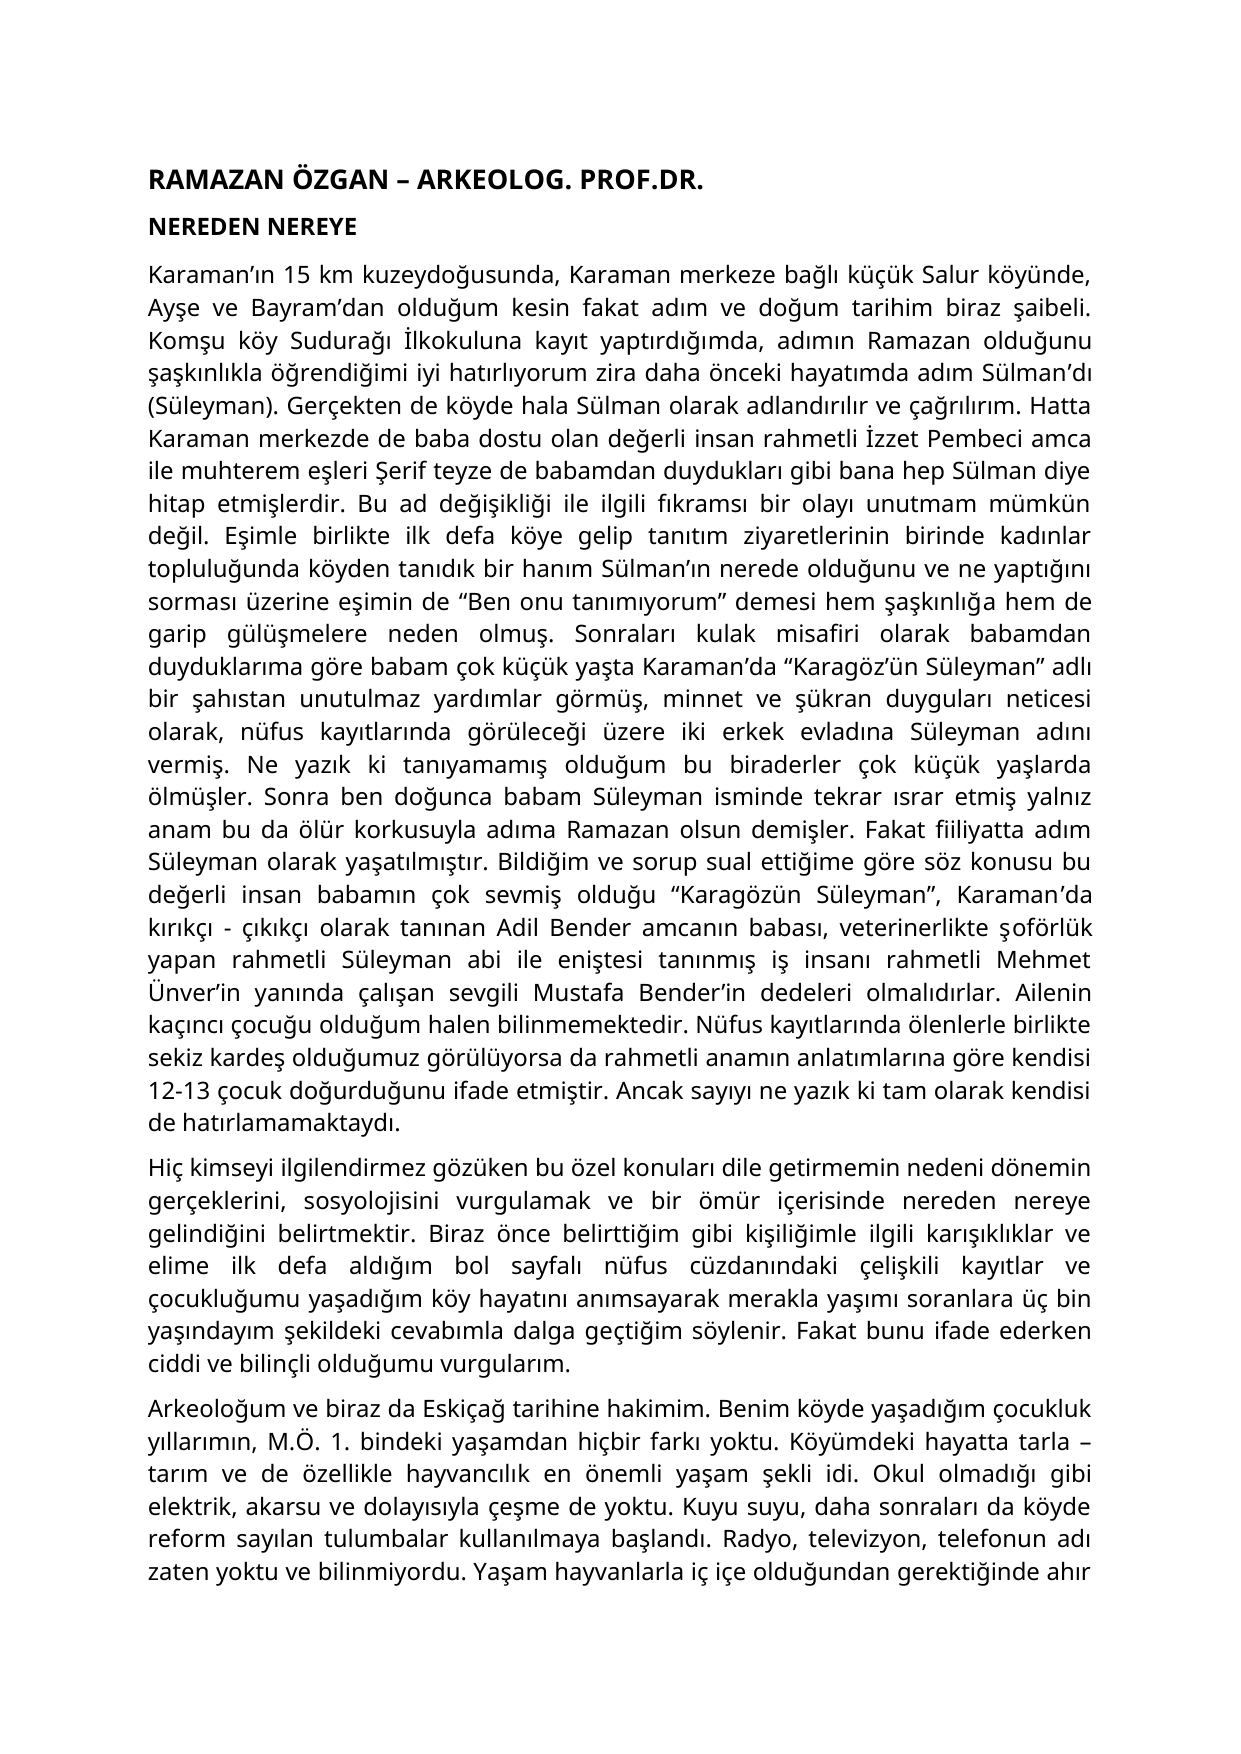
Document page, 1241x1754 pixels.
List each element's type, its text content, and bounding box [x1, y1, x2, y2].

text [148, 1392, 1093, 1587]
text NEREDEN NEREYE [148, 209, 1093, 242]
subtitle RAMAZAN ÖZGAN – ARKEOLOG. PROF.DR. [148, 160, 1093, 197]
text Hiç kimseyi ilgilendirmez gözüken bu özel konuları dile getirmemin nedeni dönemin gerçeklerini, sosyolojisini vurgulamak ve bir ömür içerisinde nereden nereye gelindiğini belirtmektir. Biraz önce belirttiğim gibi kişiliğimle ilgili karışıklıklar ve elime ilk defa aldığım bol sayfalı nüfus cüzdanındaki çelişkili kayıtlar ve çocukluğumu yaşadığım köy hayatını anımsayarak merakla yaşımı soranlara üç bin yaşındayım şekildeki cevabımla dalga geçtiğim söylenir. Fakat bunu ifade ederken ciddi ve bilinçli olduğumu vurgularım. [148, 1151, 1093, 1379]
text Karaman’ın 15 km kuzeydoğusunda, Karaman merkeze bağlı küçük Salur köyünde, Ayşe ve Bayram’dan olduğum kesin fakat adım ve doğum tarihim biraz şaibeli. Komşu köy Sudurağı İlkokuluna kayıt yaptırdığımda, adımın Ramazan olduğunu şaşkınlıkla öğrendiğimi iyi hatırlıyorum zira daha önceki hayatımda adım Sülman’dı (Süleyman). Gerçekten de köyde hala Sülman olarak adlandırılır ve çağrılırım. Hatta Karaman merkezde de baba dostu olan değerli insan rahmetli İzzet Pembeci amca ile muhterem eşleri Şerif teyze de babamdan duydukları gibi bana hep Sülman diye hitap etmişlerdir. Bu ad değişikliği ile ilgili fıkramsı bir olayı unutmam mümkün değil. Eşimle birlikte ilk defa köye gelip tanıtım ziyaretlerinin birinde kadınlar topluluğunda köyden tanıdık bir hanım Sülman’ın nerede olduğunu ve ne yaptığını sorması üzerine eşimin de “Ben onu tanımıyorum” demesi hem şaşkınlığa hem de garip gülüşmelere neden olmuş. Sonraları kulak misafiri olarak babamdan duyduklarıma göre babam çok küçük yaşta Karaman’da “Karagöz’ün Süleyman” adlı bir şahıstan unutulmaz yardımlar görmüş, minnet ve şükran duyguları neticesi olarak, nüfus kayıtlarında görüleceği üzere iki erkek evladına Süleyman adını vermiş. Ne yazık ki tanıyamamış olduğum bu biraderler çok küçük yaşlarda ölmüşler. Sonra ben doğunca babam Süleyman isminde tekrar ısrar etmiş yalnız anam bu da ölür korkusuyla adıma Ramazan olsun demişler. Fakat fiiliyatta adım Süleyman olarak yaşatılmıştır. Bildiğim ve sorup sual ettiğime göre söz konusu bu değerli insan babamın çok sevmiş olduğu “Karagözün Süleyman”, Karaman’da kırıkçı - çıkıkçı olarak tanınan Adil Bender amcanın babası, veterinerlikte şoförlük yapan rahmetli Süleyman abi ile eniştesi tanınmış iş insanı rahmetli Mehmet Ünver’in yanında çalışan sevgili Mustafa Bender’in dedeleri olmalıdırlar. Ailenin kaçıncı çocuğu olduğum halen bilinmemektedir. Nüfus kayıtlarında ölenlerle birlikte sekiz kardeş olduğumuz görülüyorsa da rahmetli anamın anlatımlarına göre kendisi 12-13 çocuk doğurduğunu ifade etmiştir. Ancak sayıyı ne yazık ki tam olarak kendisi de hatırlamamaktaydı. [148, 258, 1093, 1139]
